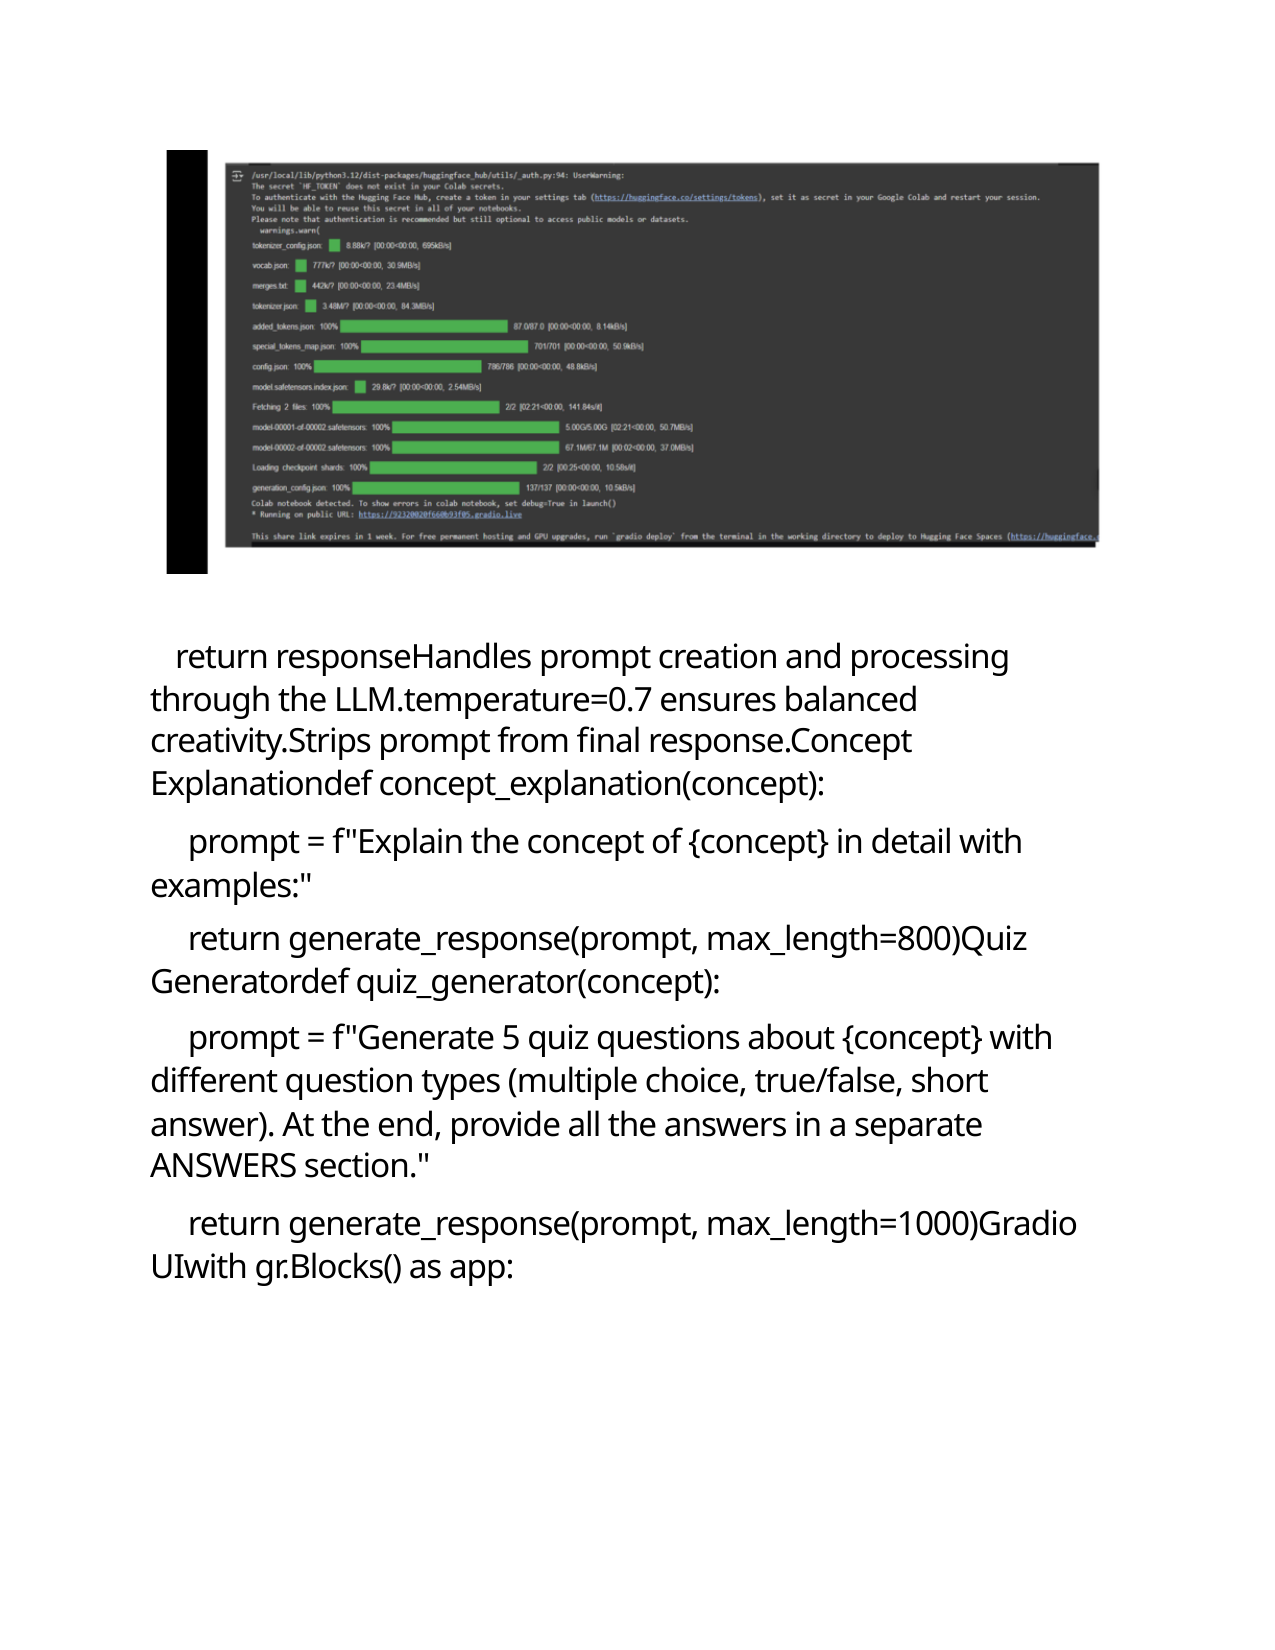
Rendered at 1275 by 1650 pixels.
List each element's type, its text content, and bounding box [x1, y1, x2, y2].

text creativity.Strips prompt from final response.Concept Explanationdef concept_explanation(concept): [150, 718, 965, 804]
text prompt = f"Explain the concept of {concept} in detail with [188, 826, 1250, 860]
text ANSWERS section." [150, 1157, 1250, 1182]
text through the LLM.temperature=0.7 ensures balanced [150, 687, 1250, 718]
picture [166, 150, 1109, 574]
text examples:" [150, 873, 1250, 903]
text return generate_response(prompt, max_length=800)Quiz Generatordef quiz_generator(concept): [150, 916, 1070, 1003]
text return generate_response(prompt, max_length=1000)Gradio UIwith gr.Blocks() as app: [150, 1201, 1130, 1287]
text prompt = f"Generate 5 quiz questions about {concept} with different question types (multiple choice, true/false, short answer). At the end, provide all the answers in a separate [150, 1015, 1085, 1145]
text return responseHandles prompt creation and processing [175, 644, 1250, 675]
